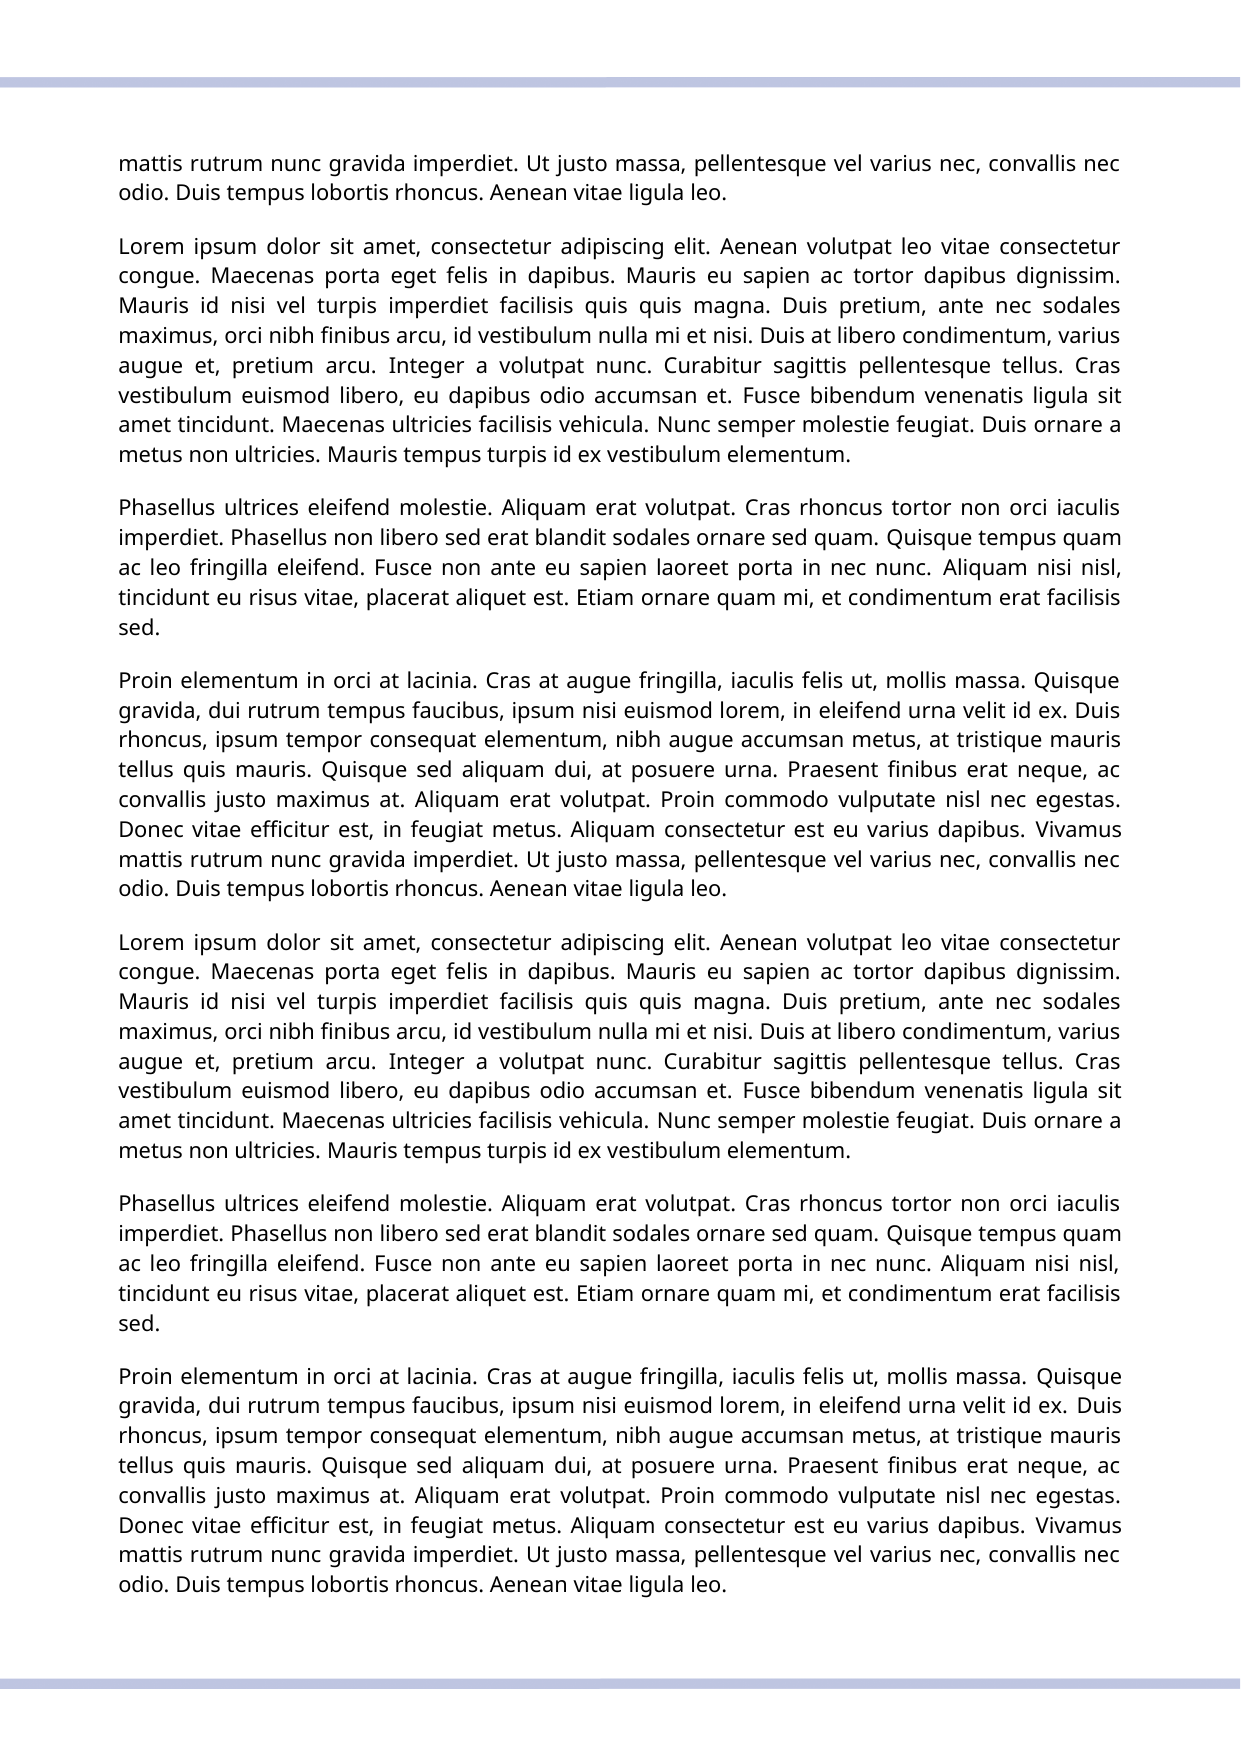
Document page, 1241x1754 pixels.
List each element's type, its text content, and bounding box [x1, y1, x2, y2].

picture [0, 1607, 1241, 1726]
text Lorem ipsum dolor sit amet, consectetur adipiscing elit. Aenean volutpat leo vitae consectetur congue. Maecenas porta eget felis in dapibus. Mauris eu sapien ac tortor dapibus dignissim. Mauris id nisi vel turpis imperdiet facilisis quis quis magna. Duis pretium, ante nec sodales maximus, orci nibh finibus arcu, id vestibulum nulla mi et nisi. Duis at libero condimentum, varius augue et, pretium arcu. Integer a volutpat nunc. Curabitur sagittis pellentesque tellus. Cras vestibulum euismod libero, eu dapibus odio accumsan et. Fusce bibendum venenatis ligula sit amet tincidunt. Maecenas ultricies facilisis vehicula. Nunc semper molestie feugiat. Duis ornare a metus non ultricies. Mauris tempus turpis id ex vestibulum elementum. [118, 927, 1122, 1165]
picture [0, 5, 1241, 124]
text Lorem ipsum dolor sit amet, consectetur adipiscing elit. Aenean volutpat leo vitae consectetur congue. Maecenas porta eget felis in dapibus. Mauris eu sapien ac tortor dapibus dignissim. Mauris id nisi vel turpis imperdiet facilisis quis quis magna. Duis pretium, ante nec sodales maximus, orci nibh finibus arcu, id vestibulum nulla mi et nisi. Duis at libero condimentum, varius augue et, pretium arcu. Integer a volutpat nunc. Curabitur sagittis pellentesque tellus. Cras vestibulum euismod libero, eu dapibus odio accumsan et. Fusce bibendum venenatis ligula sit amet tincidunt. Maecenas ultricies facilisis vehicula. Nunc semper molestie feugiat. Duis ornare a metus non ultricies. Mauris tempus turpis id ex vestibulum elementum. [118, 231, 1122, 469]
